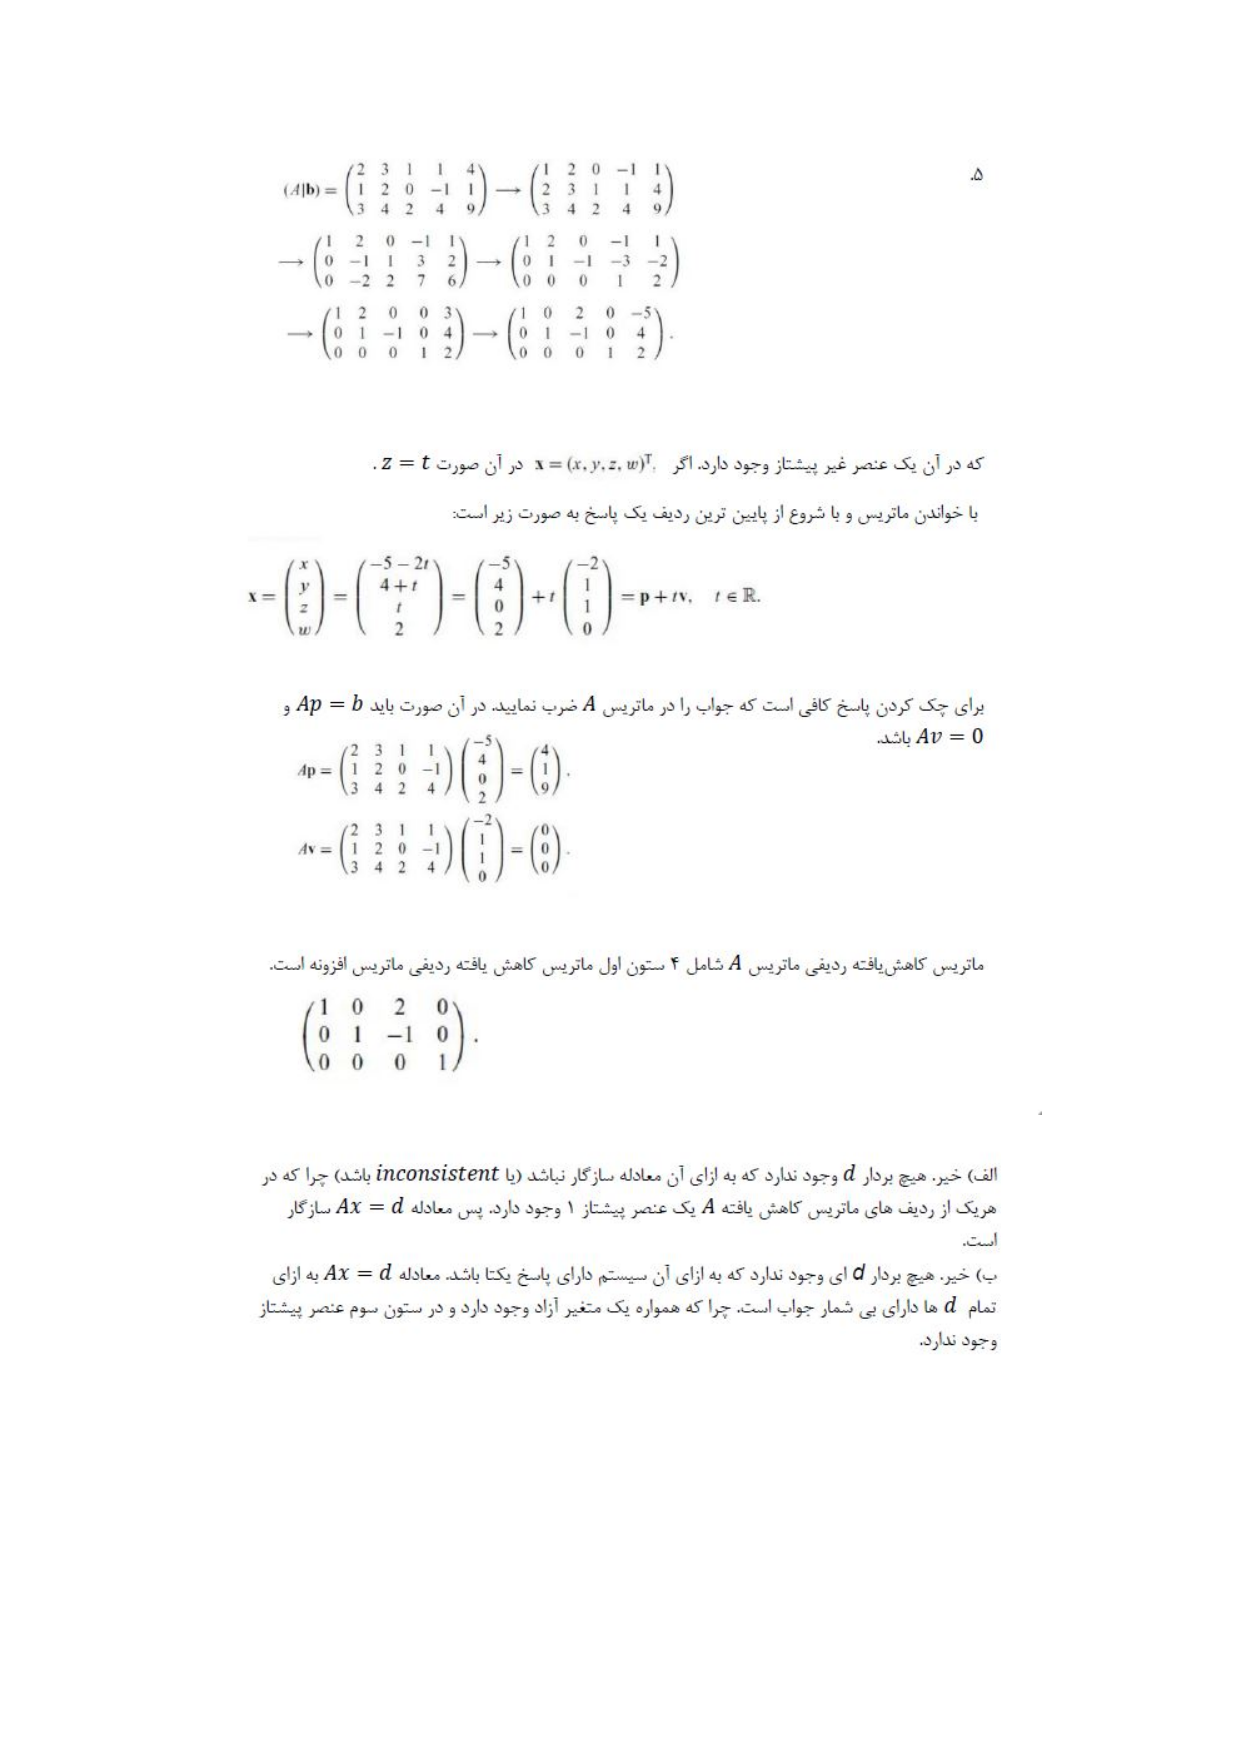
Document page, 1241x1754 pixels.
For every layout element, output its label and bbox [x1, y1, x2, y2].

picture [220, 1133, 1020, 1388]
picture [198, 150, 1042, 1115]
